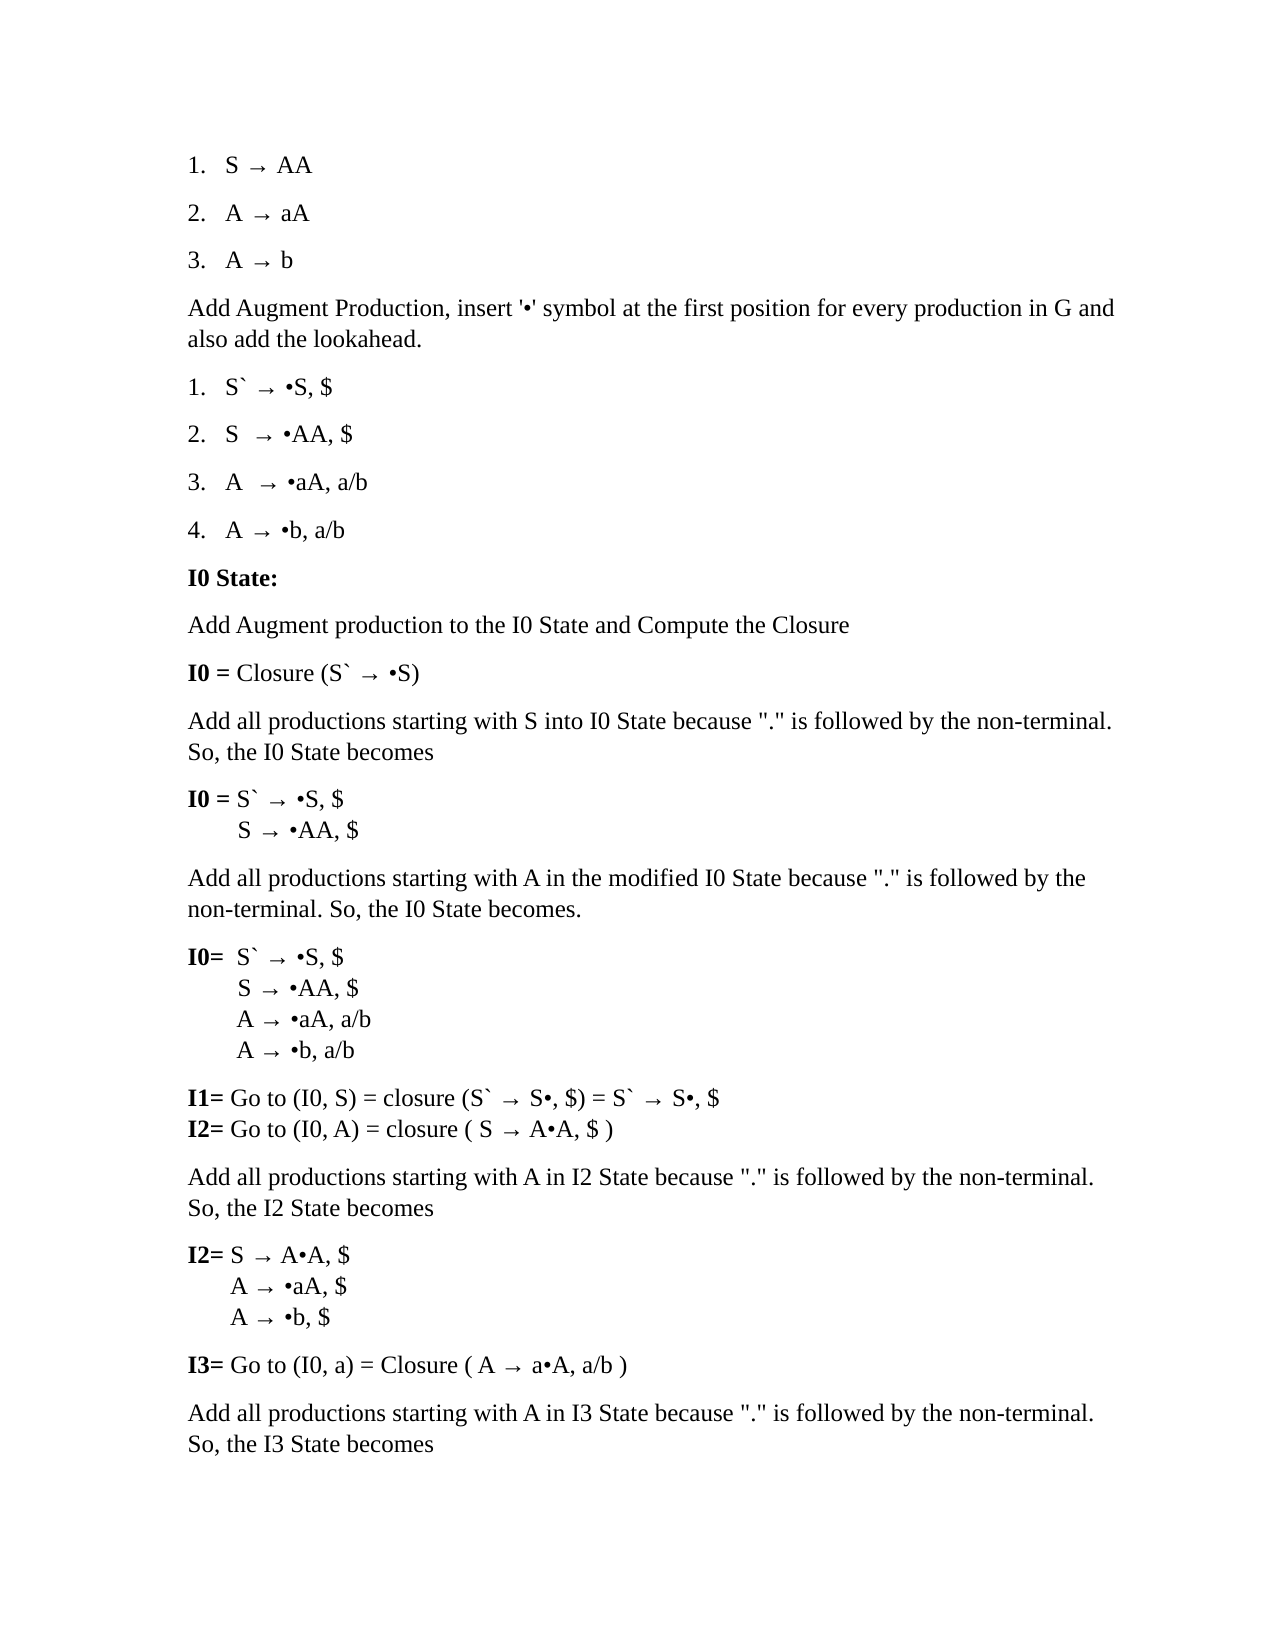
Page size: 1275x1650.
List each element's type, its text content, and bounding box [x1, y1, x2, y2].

list A → •b, a/b [187, 515, 1125, 544]
list A → •aA, a/b [187, 467, 1125, 496]
text Add all productions starting with A in I3 State because "." is followed by the non-terminal. So, the I3 State becomes [187, 1398, 1125, 1458]
list A → b [187, 245, 1125, 274]
list S` → •S, $ [187, 372, 1125, 401]
text I1= Go to (I0, S) = closure (S` → S•, $) = S` → S•, $ I2= Go to (I0, A) = closure ( S → A•A, $ ) [187, 1083, 1125, 1143]
text I0 = S` → •S, $ S → •AA, $ [187, 784, 1125, 844]
text Add Augment production to the I0 State and Compute the Closure [187, 610, 1125, 639]
text I3= Go to (I0, a) = Closure ( A → a•A, a/b ) [187, 1350, 1125, 1379]
text Add Augment Production, insert '•' symbol at the first position for every production in G and also add the lookahead. [187, 293, 1125, 353]
list S → •AA, $ [187, 419, 1125, 448]
list S → AA [187, 150, 1125, 179]
text I2= S → A•A, $ A → •aA, $ A → •b, $ [187, 1240, 1125, 1331]
text Add all productions starting with A in the modified I0 State because "." is followed by the non-terminal. So, the I0 State becomes. [187, 863, 1125, 923]
text Add all productions starting with A in I2 State because "." is followed by the non-terminal. So, the I2 State becomes [187, 1162, 1125, 1221]
text Add all productions starting with S into I0 State because "." is followed by the non-terminal. So, the I0 State becomes [187, 706, 1125, 766]
text I0= S` → •S, $ S → •AA, $ A → •aA, a/b A → •b, a/b [187, 942, 1125, 1064]
list A → aA [187, 198, 1125, 226]
text I0 State: [187, 563, 1125, 591]
text I0 = Closure (S` → •S) [187, 658, 1125, 687]
